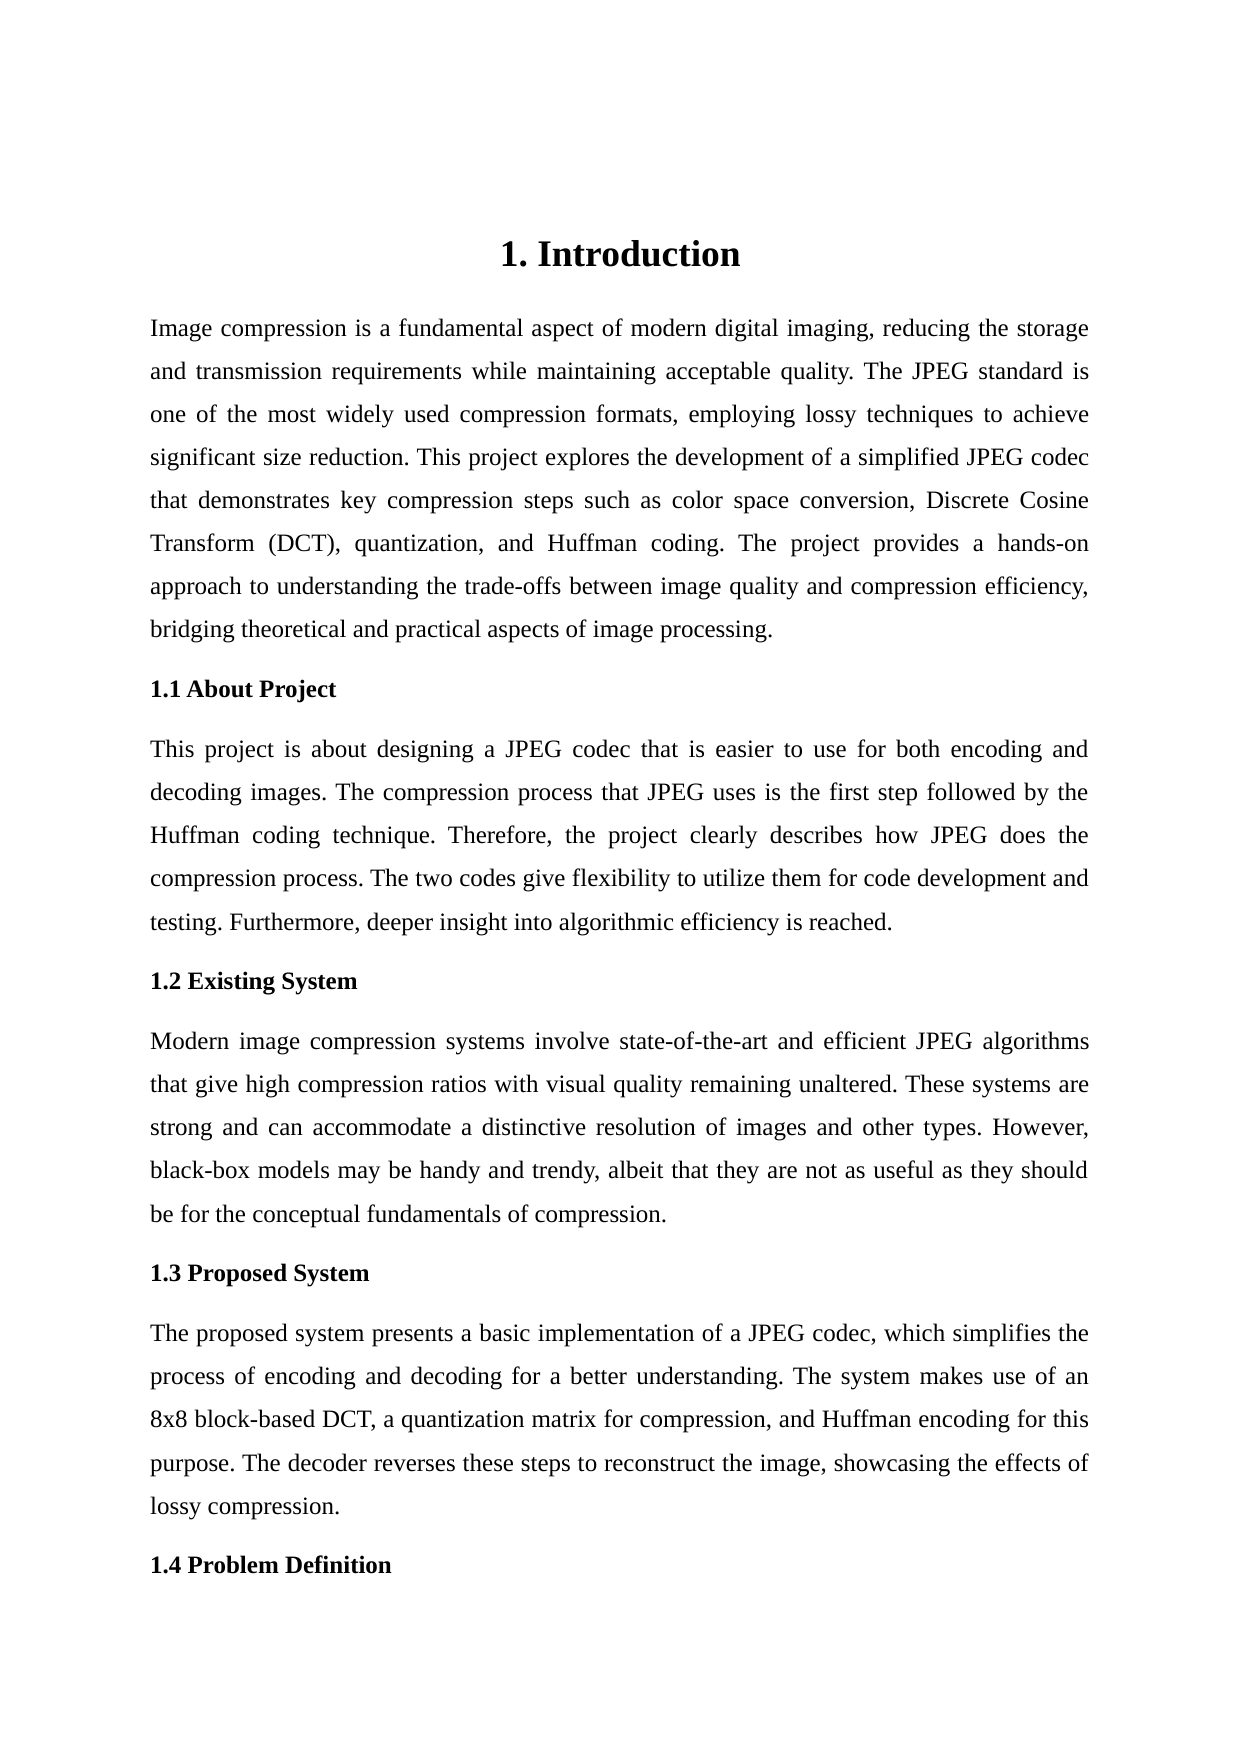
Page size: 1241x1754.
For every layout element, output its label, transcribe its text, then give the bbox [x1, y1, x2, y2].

text This project is about designing a JPEG codec that is easier to use for both encoding and decoding images. The compression process that JPEG uses is the first step followed by the Huffman coding technique. Therefore, the project clearly describes how JPEG does the compression process. The two codes give flexibility to utilize them for code development and testing. Furthermore, deeper insight into algorithmic efficiency is reached. [150, 734, 1090, 935]
text 1. Introduction [150, 231, 1090, 274]
text 1.4 Problem Definition [150, 1551, 1090, 1579]
text 1.2 Existing System [150, 966, 1090, 995]
text Image compression is a fundamental aspect of modern digital imaging, reducing the storage and transmission requirements while maintaining acceptable quality. The JPEG standard is one of the most widely used compression formats, employing lossy techniques to achieve significant size reduction. This project explores the development of a simplified JPEG codec that demonstrates key compression steps such as color space conversion, Discrete Cosine Transform (DCT), quantization, and Huffman coding. The project provides a hands-on approach to understanding the trade-offs between image quality and compression efficiency, bridging theoretical and practical aspects of image processing. [150, 313, 1090, 643]
text Modern image compression systems involve state-of-the-art and efficient JPEG algorithms that give high compression ratios with visual quality remaining unaltered. These systems are strong and can accommodate a distinctive resolution of images and other types. However, black-box models may be handy and trendy, albeit that they are not as useful as they should be for the conceptual fundamentals of compression. [150, 1026, 1090, 1227]
text The proposed system presents a basic implementation of a JPEG codec, which simplifies the process of encoding and decoding for a better understanding. The system makes use of an 8x8 block-based DCT, a quantization matrix for compression, and Huffman encoding for this purpose. The decoder reverses these steps to reconstruct the image, showcasing the effects of lossy compression. [150, 1318, 1090, 1519]
text 1.3 Proposed System [150, 1258, 1090, 1287]
text 1.1 About Project [150, 674, 1090, 703]
